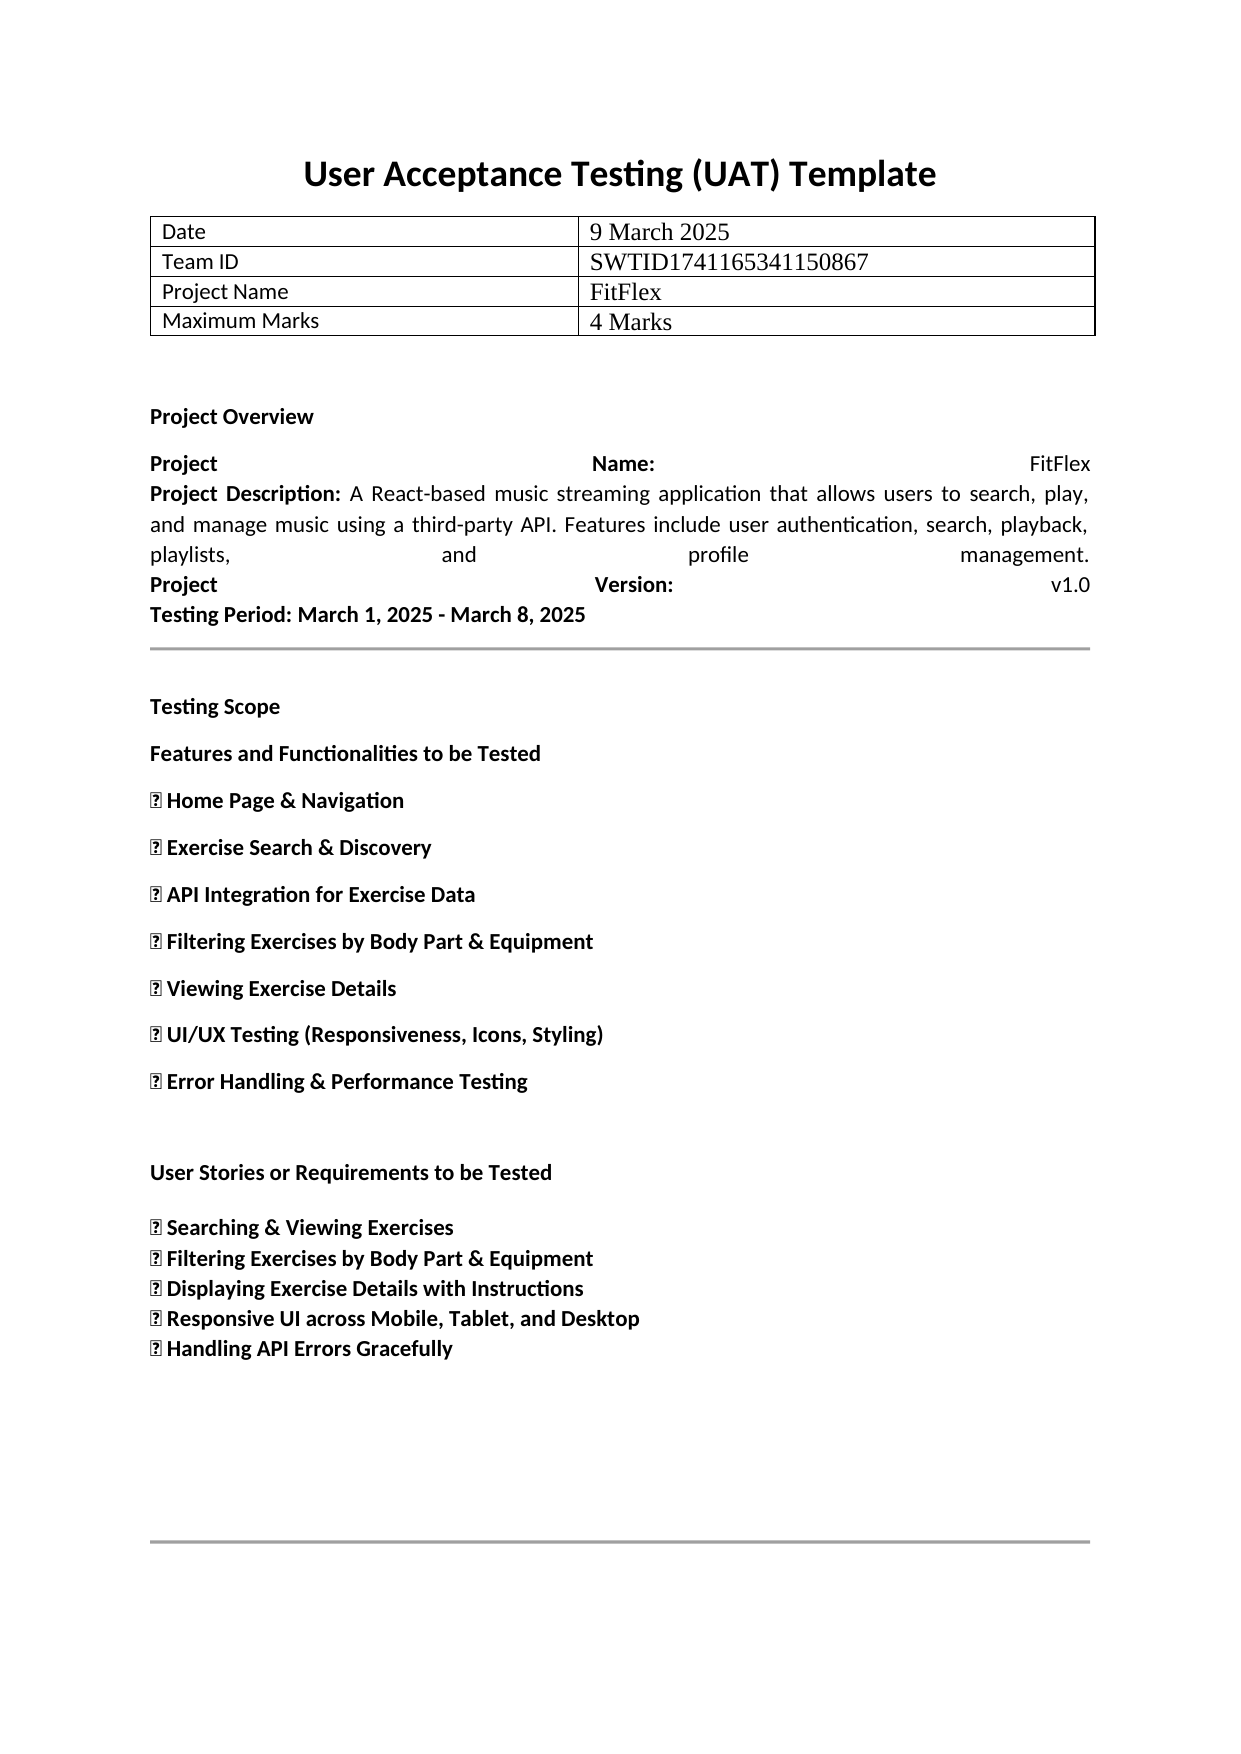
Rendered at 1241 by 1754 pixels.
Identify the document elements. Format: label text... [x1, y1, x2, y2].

text ✅ Filtering Exercises by Body Part & Equipment [150, 927, 1090, 955]
text ✅ UI/UX Testing (Responsiveness, Icons, Styling) [150, 1021, 1090, 1048]
table_cell Team ID [151, 247, 578, 276]
table_cell FitFlex [579, 277, 1094, 306]
table_header 9 March 2025 [579, 217, 1094, 246]
text ✅ API Integration for Exercise Data [150, 880, 1090, 908]
text 📌 Searching & Viewing Exercises 📌 Filtering Exercises by Body Part & Equipment 📌 Displaying Exercise Details with Instructions 📌 Responsive UI across Mobile, Tablet, and Desktop 📌 Handling API Errors Gracefully [150, 1213, 1090, 1362]
table_cell Maximum Marks [151, 307, 578, 335]
text Project Overview [150, 402, 1090, 431]
table_cell 4 Marks [579, 307, 1094, 335]
text Project Name: FitFlex Project Description: A React-based music streaming application that allows users to search, play, and manage music using a third-party API. Features include user authentication, search, playback, playlists, and profile management. Project Version: v1.0 Testing Period: March 1, 2025 - March 8, 2025 [150, 449, 1090, 628]
text ✅ Exercise Search & Discovery [150, 833, 1090, 861]
text User Stories or Requirements to be Tested [150, 1158, 1090, 1186]
table_header Date [151, 217, 578, 246]
table_cell Project Name [151, 277, 578, 306]
text User Acceptance Testing (UAT) Template [150, 150, 1090, 196]
text Features and Functionalities to be Tested [150, 739, 1090, 767]
text ✅ Viewing Exercise Details [150, 974, 1090, 1002]
table_cell SWTID1741165341150867 [579, 247, 1094, 276]
text Testing Scope [150, 692, 1090, 720]
text ✅ Error Handling & Performance Testing [150, 1067, 1090, 1095]
text ✅ Home Page & Navigation [150, 786, 1090, 814]
